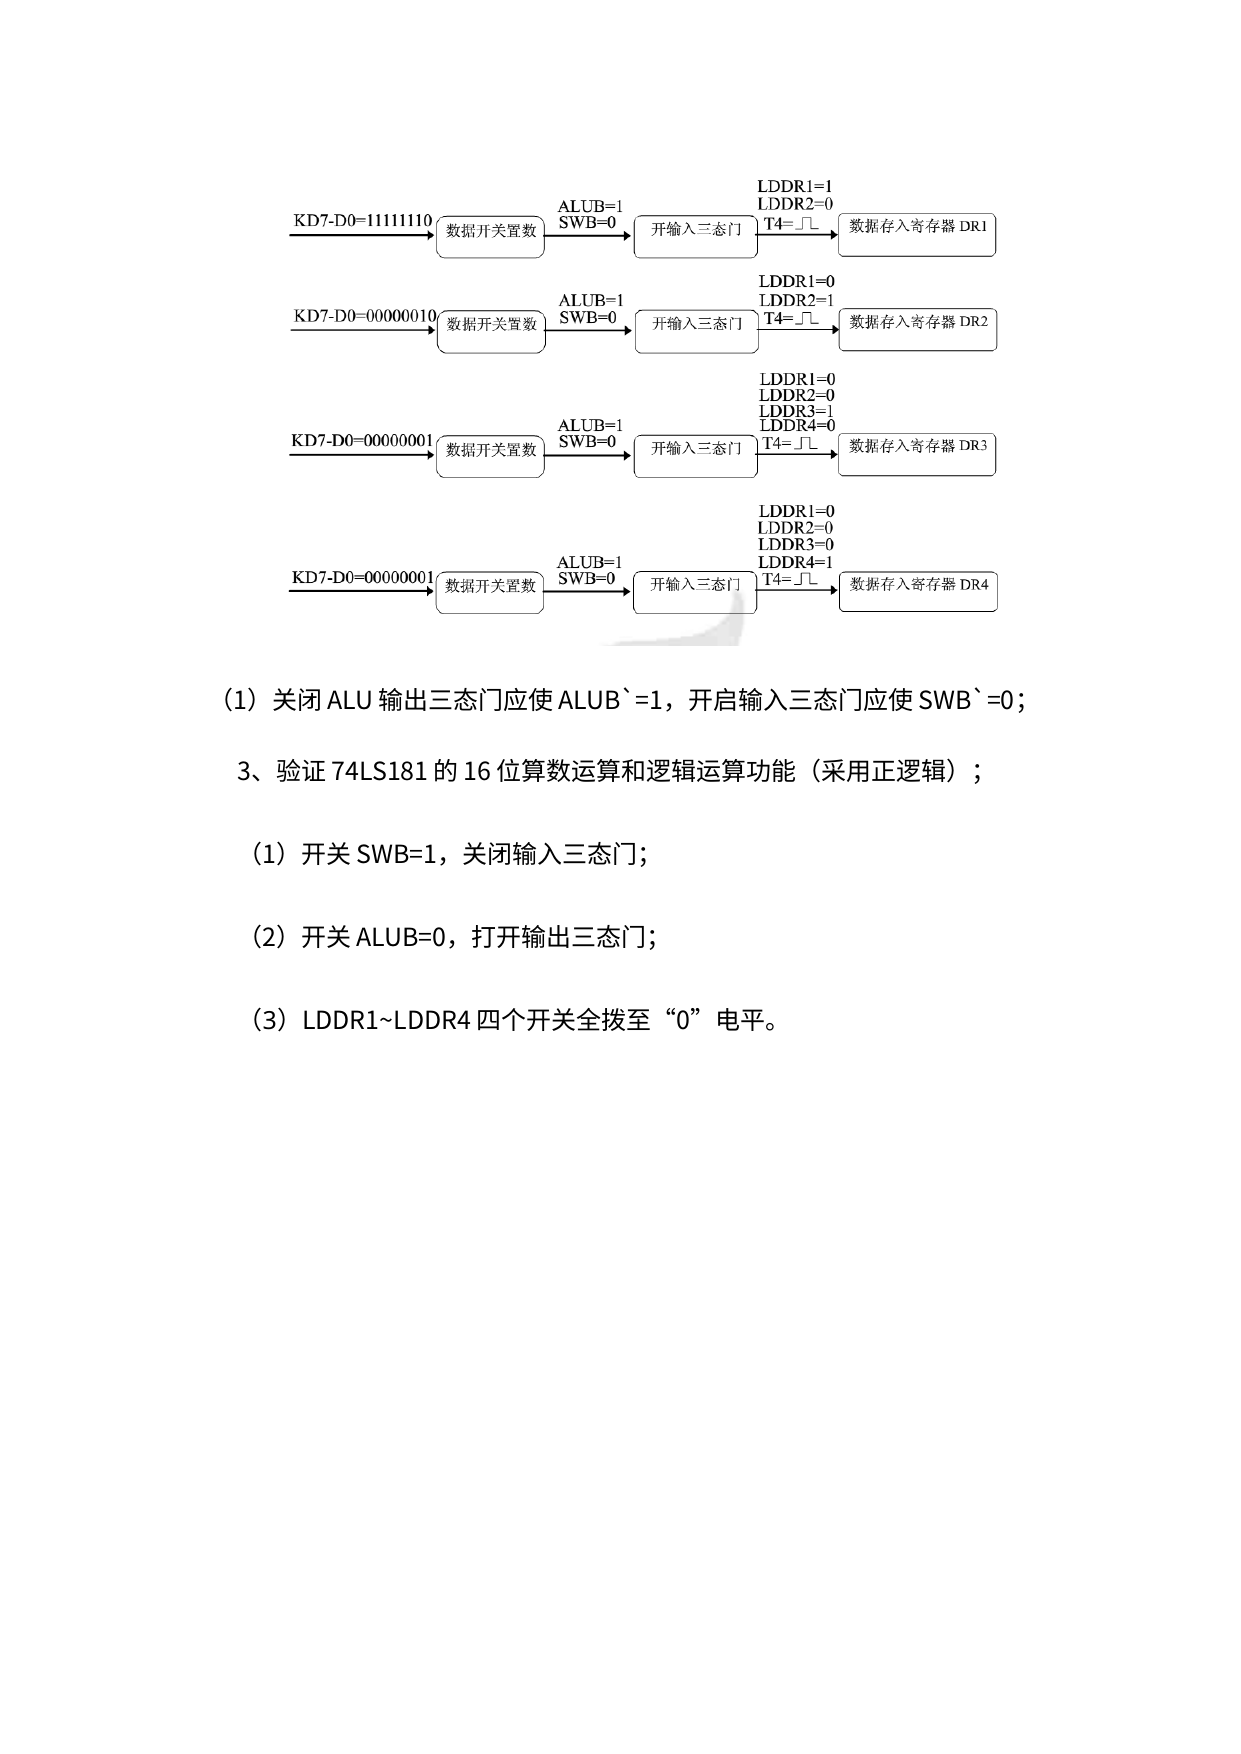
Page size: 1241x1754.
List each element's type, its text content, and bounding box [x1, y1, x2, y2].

text （1）关闭ALU输出三态门应使ALUB`=1，开启输入三态门应使SWB`=0； [187, 666, 1053, 731]
picture [237, 162, 1041, 646]
text （2）开关ALUB=0，打开输出三态门； [187, 903, 1053, 968]
text （3）LDDR1~LDDR4四个开关全拨至“0”电平。 [187, 986, 1053, 1051]
text （1）开关SWB=1，关闭输入三态门； [187, 820, 1053, 885]
text 3、验证74LS181的16位算数运算和逻辑运算功能（采用正逻辑）； [187, 737, 1053, 802]
